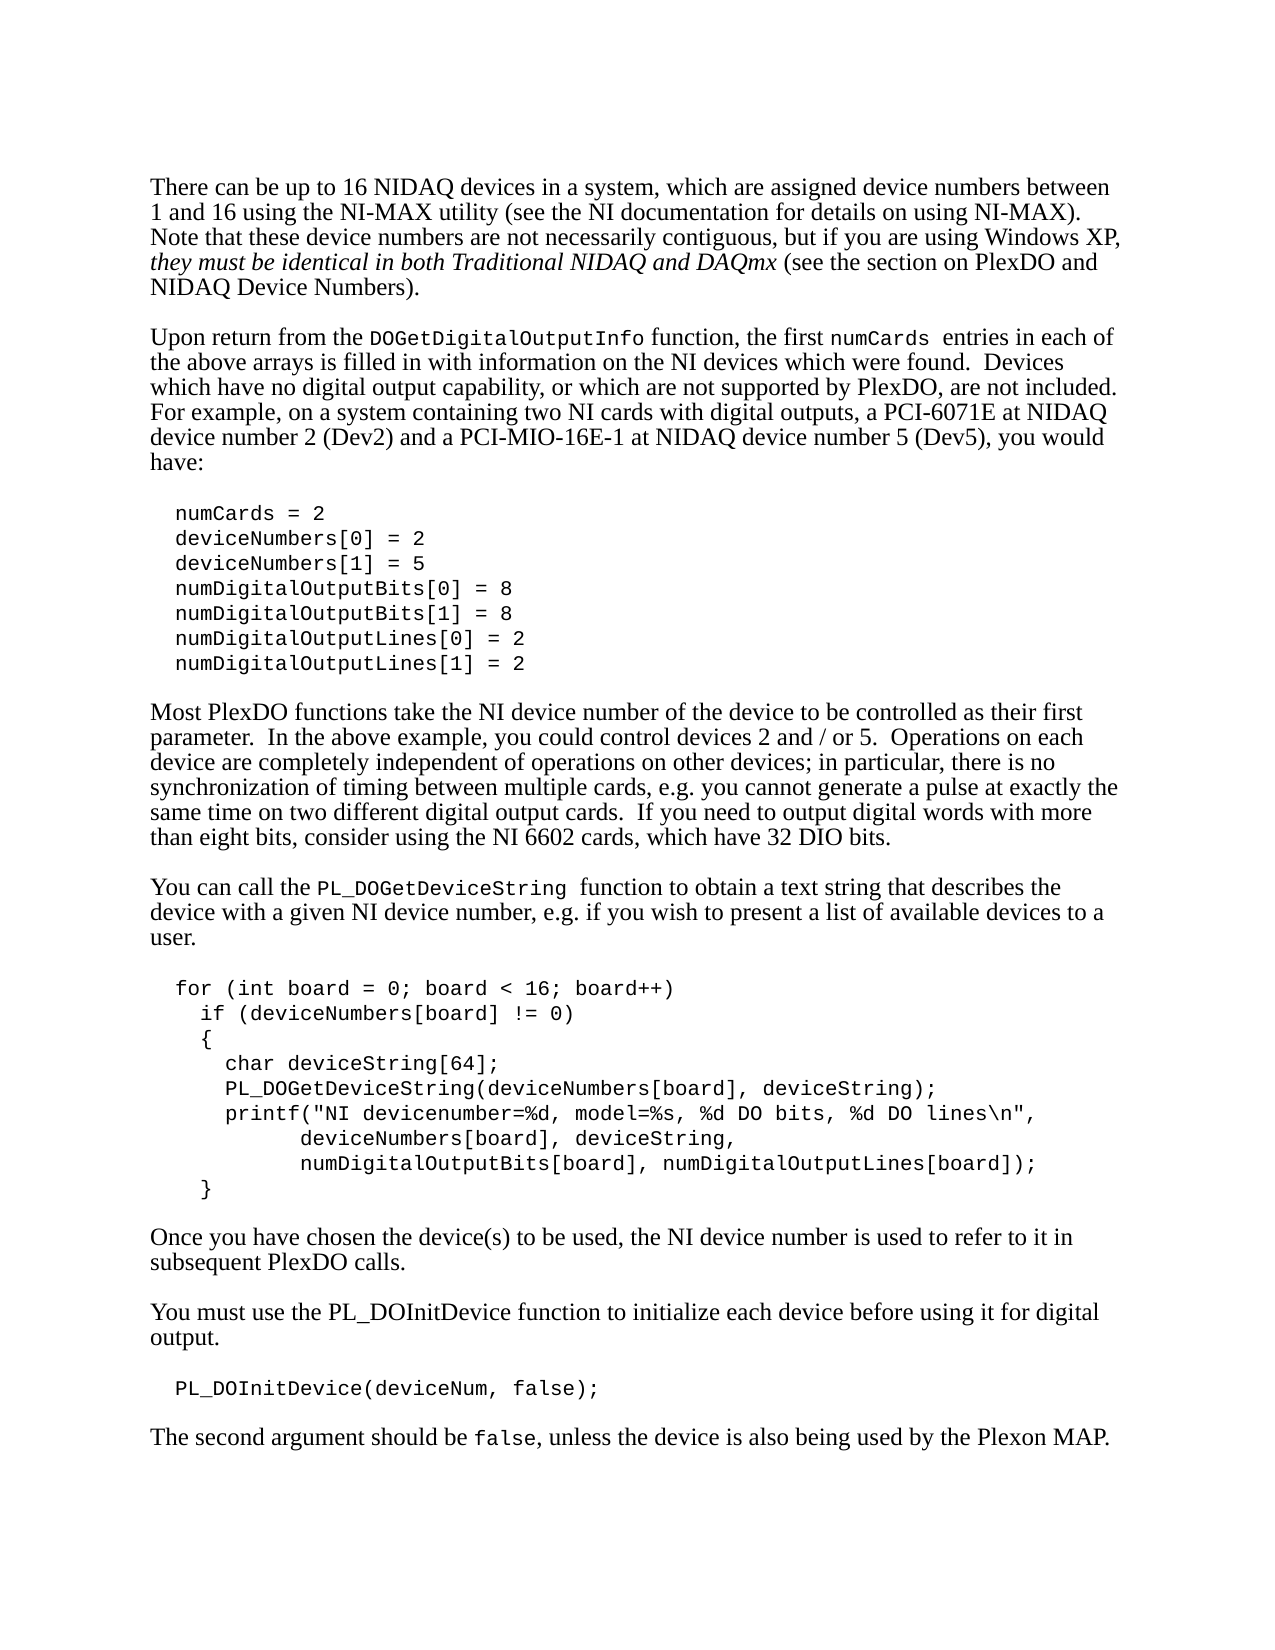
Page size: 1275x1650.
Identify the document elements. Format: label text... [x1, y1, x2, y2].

text numDigitalOutputBits[board], numDigitalOutputLines[board]); [150, 1150, 1125, 1175]
text { [150, 1025, 1125, 1050]
text numDigitalOutputLines[0] = 2 [150, 625, 1125, 650]
text You must use the PL_DOInitDevice function to initialize each device before using it for digital output. [150, 1300, 1125, 1350]
text numDigitalOutputLines[1] = 2 [150, 650, 1125, 675]
text You can call the PL_DOGetDeviceString function to obtain a text string that describes the device with a given NI device number, e.g. if you wish to present a list of available devices to a user. [150, 875, 1125, 950]
text The second argument should be false, unless the device is also being used by the Plexon MAP. [150, 1425, 1125, 1450]
text char deviceString[64]; [150, 1050, 1125, 1075]
text There can be up to 16 NIDAQ devices in a system, which are assigned device numbers between 1 and 16 using the NI-MAX utility (see the NI documentation for details on using NI-MAX). Note that these device numbers are not necessarily contiguous, but if you are using Windows XP, they must be identical in both Traditional NIDAQ and DAQmx (see the section on PlexDO and NIDAQ Device Numbers). [150, 175, 1125, 300]
text numDigitalOutputBits[0] = 8 [150, 575, 1125, 600]
text if (deviceNumbers[board] != 0) [150, 1000, 1125, 1025]
text numDigitalOutputBits[1] = 8 [150, 600, 1125, 625]
text PL_DOInitDevice(deviceNum, false); [150, 1375, 1125, 1400]
text Upon return from the DOGetDigitalOutputInfo function, the first numCards entries in each of the above arrays is filled in with information on the NI devices which were found. Devices which have no digital output capability, or which are not supported by PlexDO, are not included. For example, on a system containing two NI cards with digital outputs, a PCI-6071E at NIDAQ device number 2 (Dev2) and a PCI-MIO-16E-1 at NIDAQ device number 5 (Dev5), you would have: [150, 325, 1125, 475]
text deviceNumbers[board], deviceString, [150, 1125, 1125, 1150]
text deviceNumbers[0] = 2 [150, 525, 1125, 550]
text Once you have chosen the device(s) to be used, the NI device number is used to refer to it in subsequent PlexDO calls. [150, 1225, 1125, 1275]
text Most PlexDO functions take the NI device number of the device to be controlled as their first parameter. In the above example, you could control devices 2 and / or 5. Operations on each device are completely independent of operations on other devices; in particular, there is no synchronization of timing between multiple cards, e.g. you cannot generate a pulse at exactly the same time on two different digital output cards. If you need to output digital words with more than eight bits, consider using the NI 6602 cards, which have 32 DIO bits. [150, 700, 1125, 850]
text numCards = 2 [150, 500, 1125, 525]
text for (int board = 0; board < 16; board++) [150, 975, 1125, 1000]
text printf("NI devicenumber=%d, model=%s, %d DO bits, %d DO lines\n", [150, 1100, 1125, 1125]
text PL_DOGetDeviceString(deviceNumbers[board], deviceString); [150, 1075, 1125, 1100]
text } [150, 1175, 1125, 1200]
text deviceNumbers[1] = 5 [150, 550, 1125, 575]
